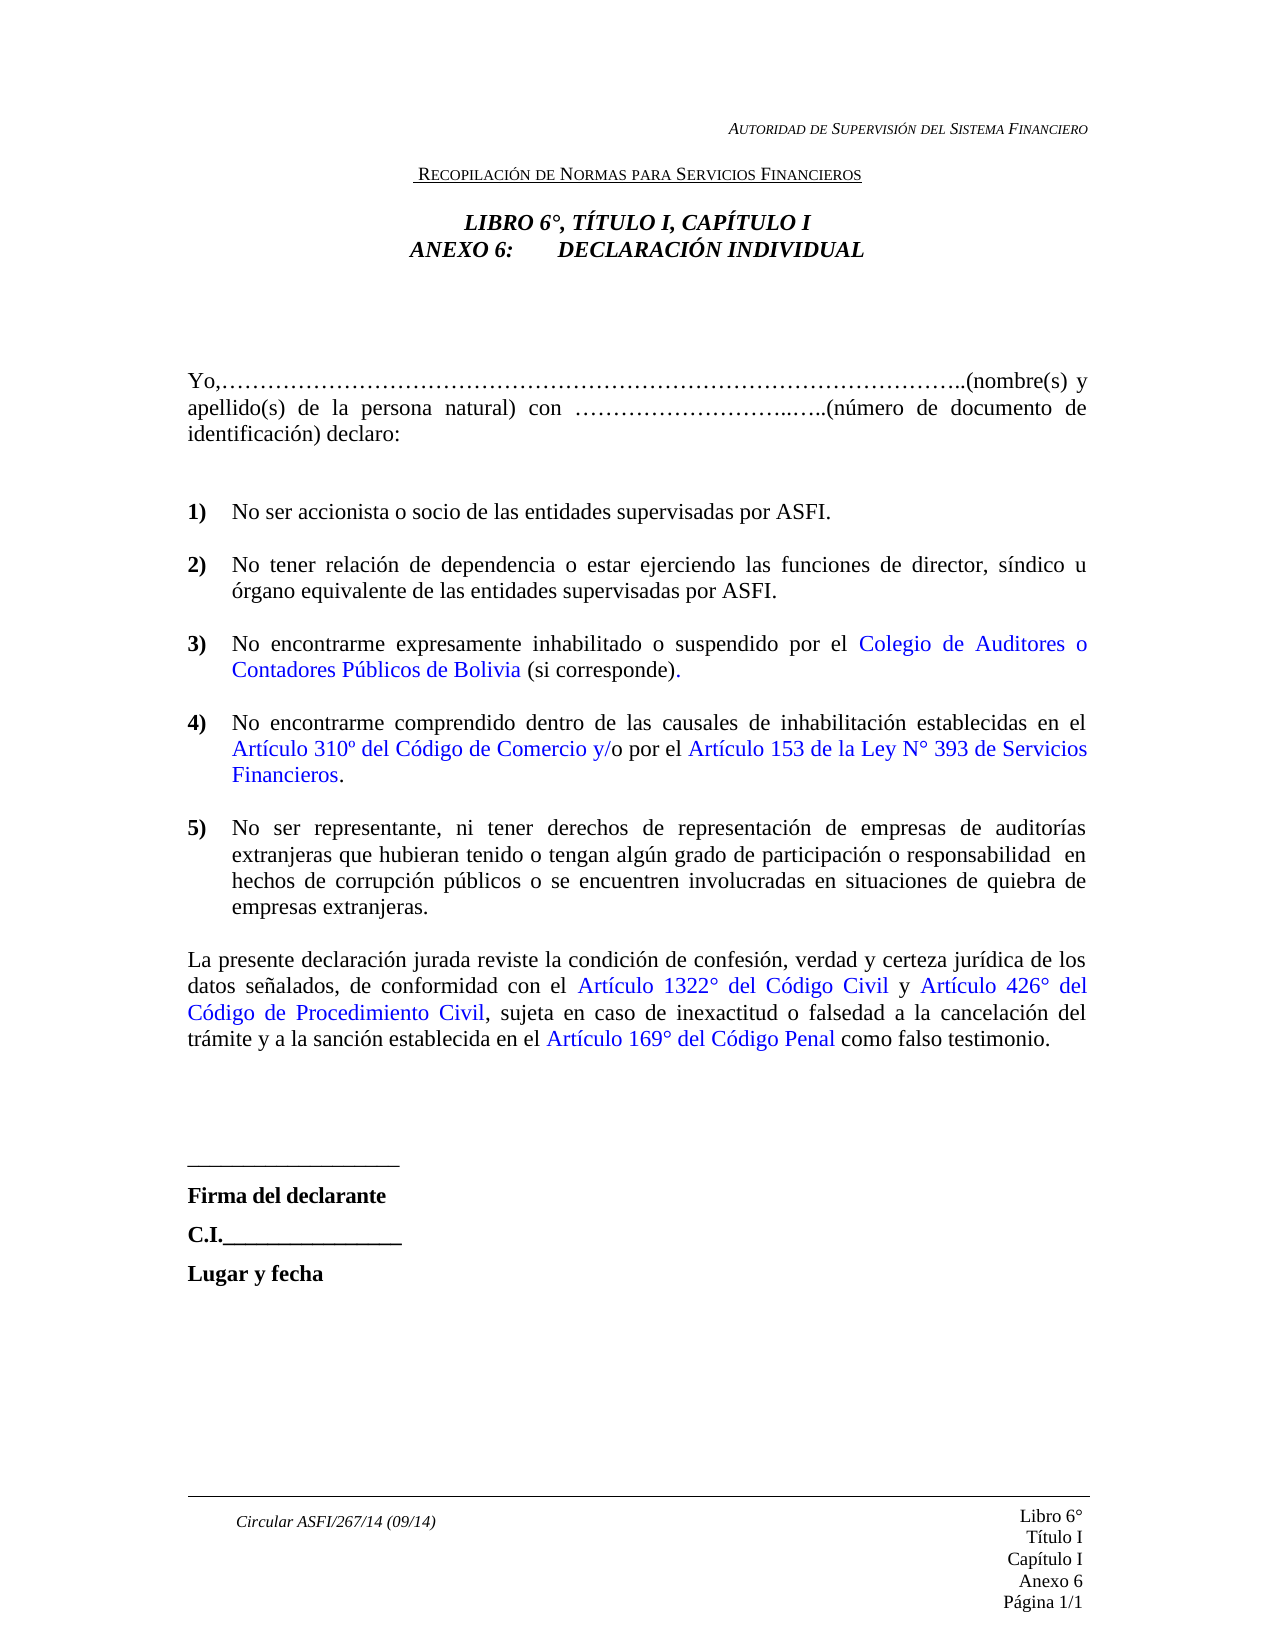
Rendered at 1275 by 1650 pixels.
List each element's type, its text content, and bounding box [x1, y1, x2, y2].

text La presente declaración jurada reviste la condición de confesión, verdad y certeza jurídica de los datos señalados, de conformidad con el Artículo 1322° del Código Civil y Artículo 426° del Código de Procedimiento Civil, sujeta en caso de inexactitud o falsedad a la cancelación del trámite y a la sanción establecida en el Artículo 169° del Código Penal como falso testimonio. [187, 946, 1088, 1051]
list Firma del declarante [187, 1182, 1088, 1208]
text Yo,……………………………………………………………………………………..(nombre(s) y apellido(s) de la persona natural) con ………………………..…..(número de documento de identificación) declaro: [187, 368, 1088, 447]
text Lugar y fecha [187, 1259, 1088, 1286]
list No tener relación de dependencia o estar ejerciendo las funciones de director, síndico u órgano equivalente de las entidades supervisadas por ASFI. [187, 551, 1088, 603]
text ANEXO 6: DECLARACIÓN INDIVIDUAL [187, 236, 1088, 262]
list No ser accionista o socio de las entidades supervisadas por ASFI. [187, 498, 1088, 524]
text LIBRO 6°, TÍTULO I, CAPÍTULO I [187, 209, 1088, 236]
list No encontrarme expresamente inhabilitado o suspendido por el Colegio de Auditores o Contadores Públicos de Bolivia (si corresponde). [187, 630, 1088, 682]
list ___________________ [187, 1143, 1088, 1169]
list No ser representante, ni tener derechos de representación de empresas de auditorías extranjeras que hubieran tenido o tengan algún grado de participación o responsabilidad en hechos de corrupción públicos o se encuentren involucradas en situaciones de quiebra de empresas extranjeras. [187, 814, 1088, 920]
list No encontrarme comprendido dentro de las causales de inhabilitación establecidas en el Artículo 310º del Código de Comercio y/o por el Artículo 153 de la Ley N° 393 de Servicios Financieros. [187, 709, 1088, 788]
list C.I.________________ [187, 1221, 1088, 1247]
